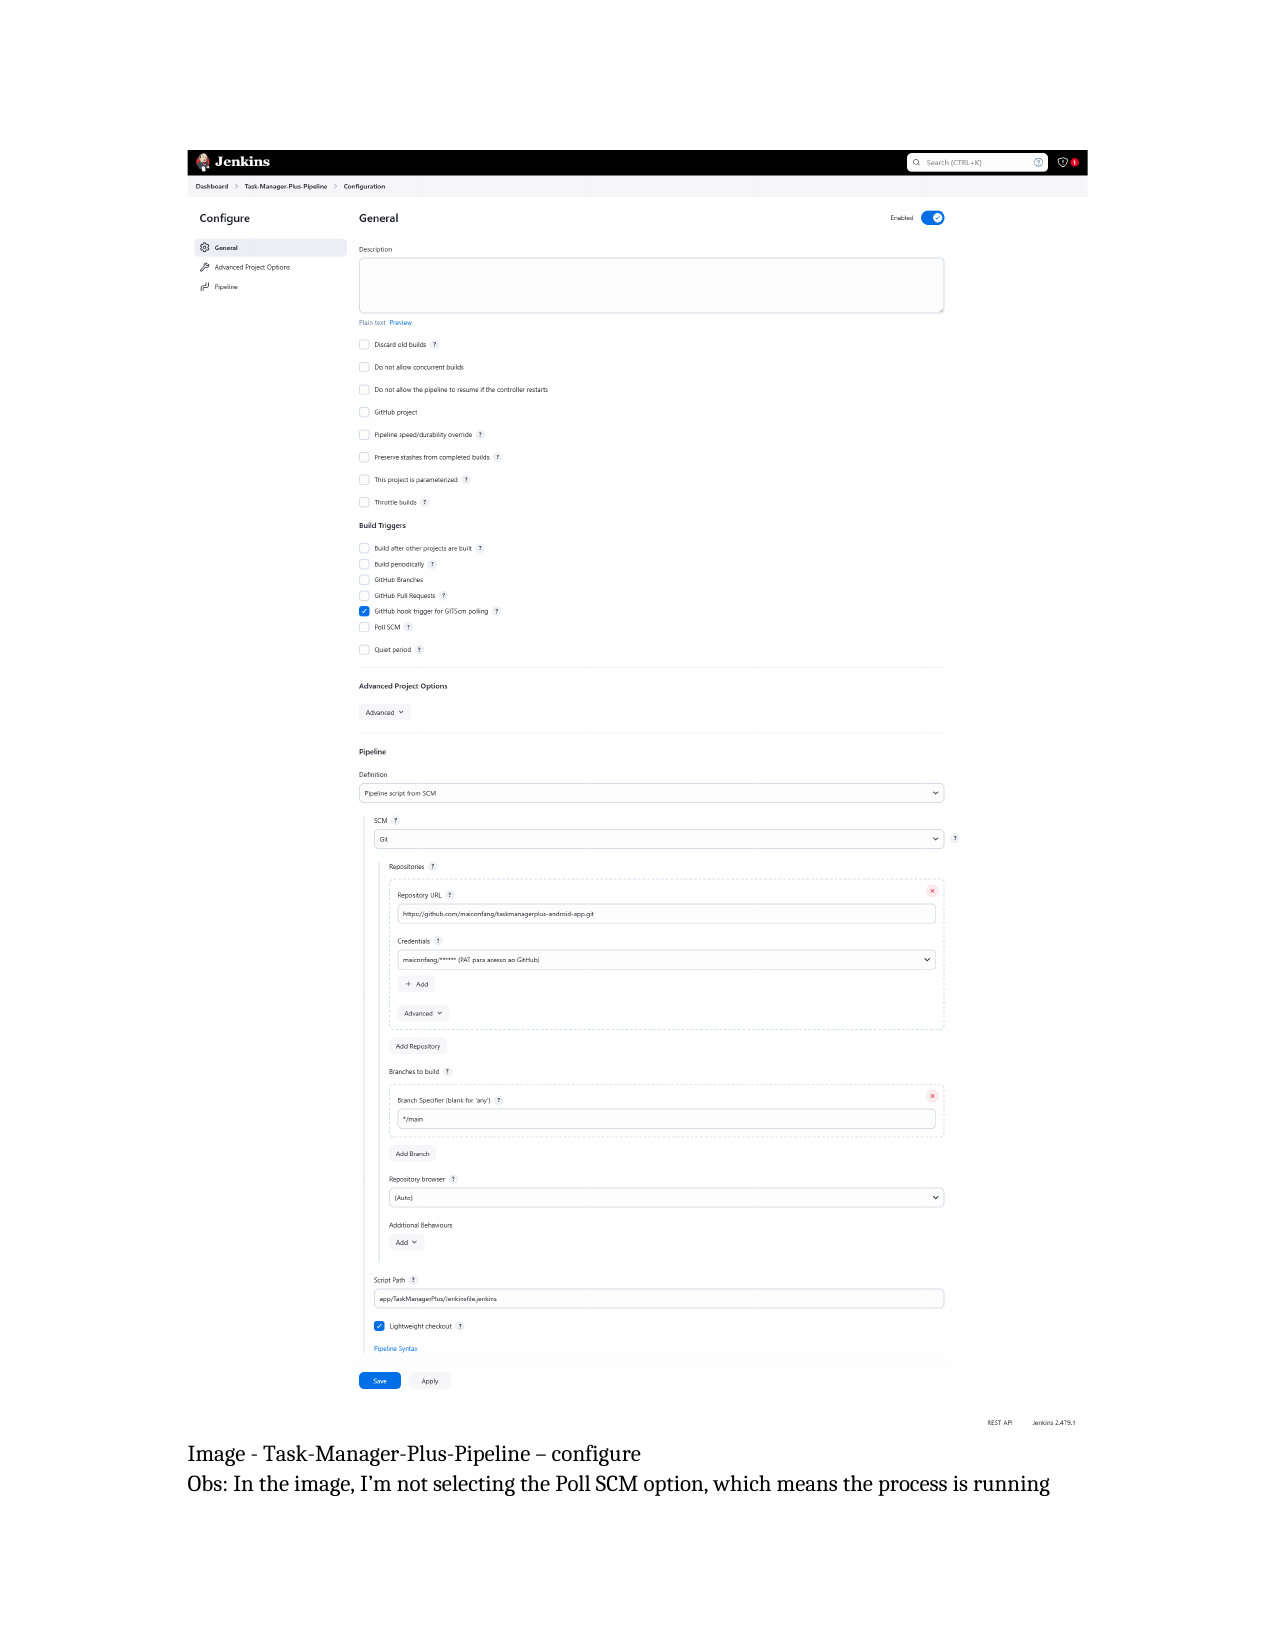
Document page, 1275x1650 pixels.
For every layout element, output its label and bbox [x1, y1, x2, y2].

text [187, 1437, 1087, 1497]
picture [187, 150, 1088, 1437]
